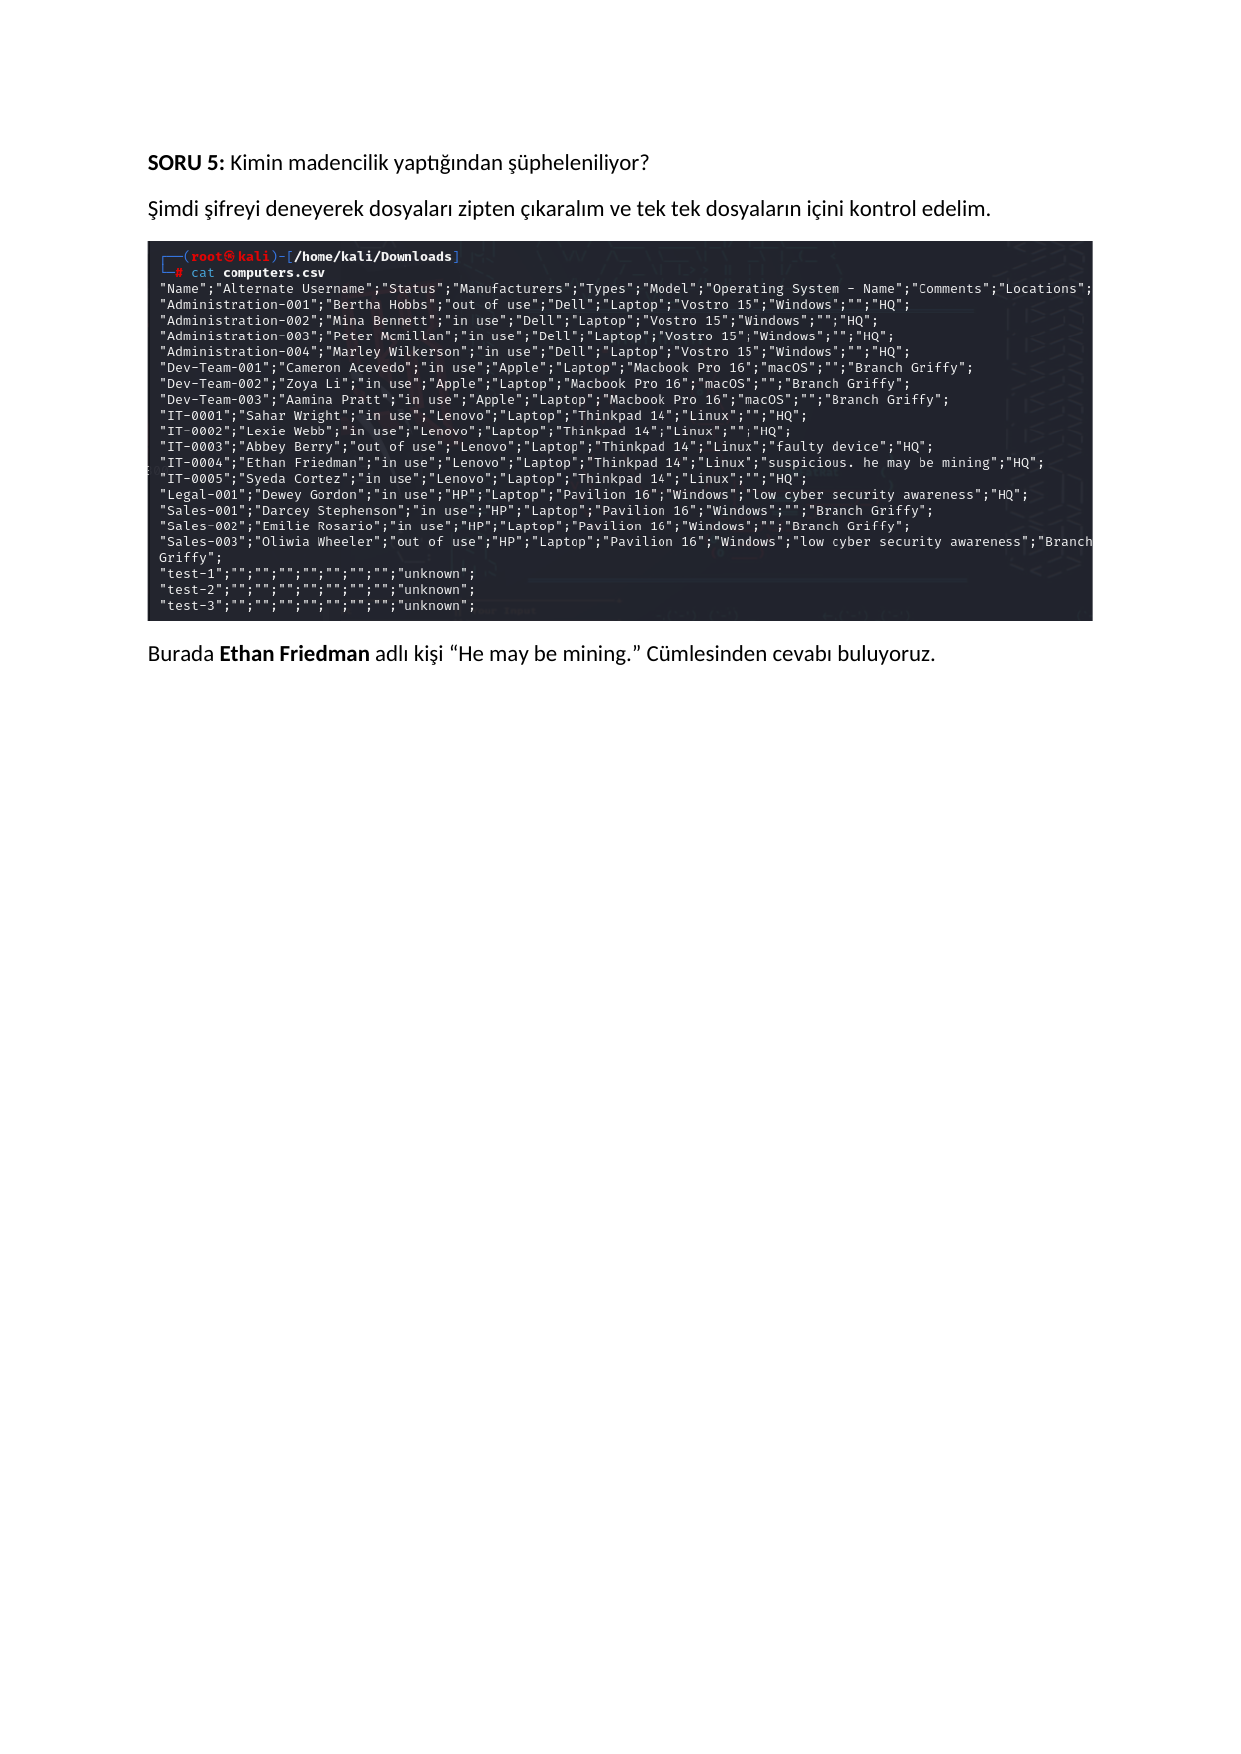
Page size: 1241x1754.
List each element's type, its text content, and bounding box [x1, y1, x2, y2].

picture [147, 241, 1093, 621]
text Burada Ethan Friedman adlı kişi “He may be mining.” Cümlesinden cevabı buluyoruz. [148, 639, 1093, 667]
text SORU 5: Kimin madencilik yaptığından şüpheleniliyor? [148, 148, 1093, 176]
text Şimdi şifreyi deneyerek dosyaları zipten çıkaralım ve tek tek dosyaların içini kontrol edelim. [148, 194, 1093, 222]
